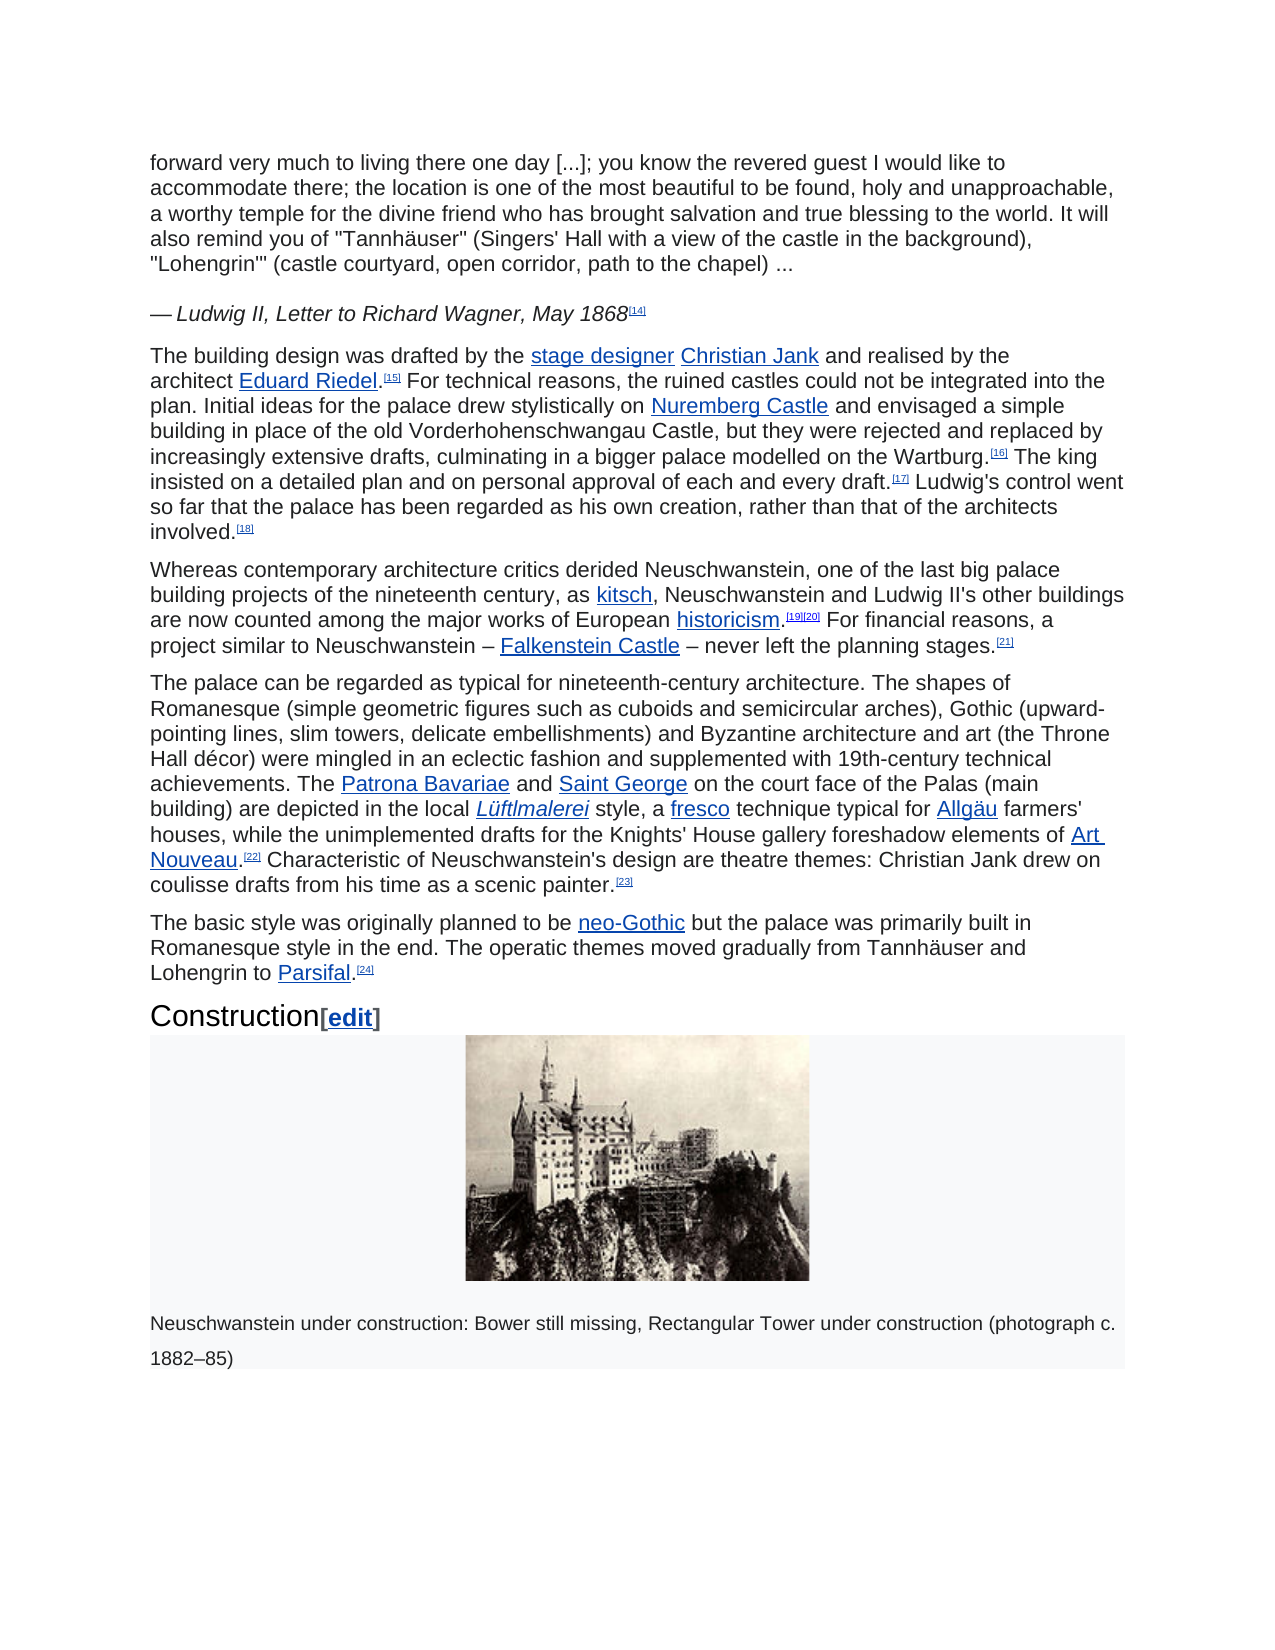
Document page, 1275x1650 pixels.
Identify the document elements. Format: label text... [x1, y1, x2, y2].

text Whereas contemporary architecture critics derided Neuschwanstein, one of the last big palace building projects of the nineteenth century, as kitsch, Neuschwanstein and Ludwig II's other buildings are now counted among the major works of European historicism.[19][20] For financial reasons, a project similar to Neuschwanstein – Falkenstein Castle – never left the planning stages.[21] [150, 557, 1125, 658]
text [150, 150, 1125, 276]
picture [465, 1035, 810, 1281]
subtitle Construction[edit] [150, 998, 1125, 1032]
text The basic style was originally planned to be neo-Gothic but the palace was primarily built in Romanesque style in the end. The operatic themes moved gradually from Tannhäuser and Lohengrin to Parsifal.[24] [150, 909, 1125, 985]
text Neuschwanstein under construction: Bower still missing, Rectangular Tower under construction (photograph c. 1882–85) [150, 1299, 1125, 1369]
text The palace can be regarded as typical for nineteenth-century architecture. The shapes of Romanesque (simple geometric figures such as cuboids and semicircular arches), Gothic (upward-pointing lines, slim towers, delicate embellishments) and Byzantine architecture and art (the Throne Hall décor) were mingled in an eclectic fashion and supplemented with 19th-century technical achievements. The Patrona Bavariae and Saint George on the court face of the Palas (main building) are depicted in the local Lüftlmalerei style, a fresco technique typical for Allgäu farmers' houses, while the unimplemented drafts for the Knights' House gallery foreshadow elements of Art Nouveau.[22] Characteristic of Neuschwanstein's design are theatre themes: Christian Jank drew on coulisse drafts from his time as a scenic painter.[23] [150, 670, 1125, 897]
text The building design was drafted by the stage designer Christian Jank and realised by the architect Eduard Riedel.[15] For technical reasons, the ruined castles could not be integrated into the plan. Initial ideas for the palace drew stylistically on Nuremberg Castle and envisaged a simple building in place of the old Vorderhohenschwangau Castle, but they were rejected and replaced by increasingly extensive drafts, culminating in a bigger palace modelled on the Wartburg.[16] The king insisted on a detailed plan and on personal approval of each and every draft.[17] Ludwig's control went so far that the palace has been regarded as his own creation, rather than that of the architects involved.[18] [150, 343, 1125, 544]
text — Ludwig II, Letter to Richard Wagner, May 1868[14] [150, 288, 1125, 326]
